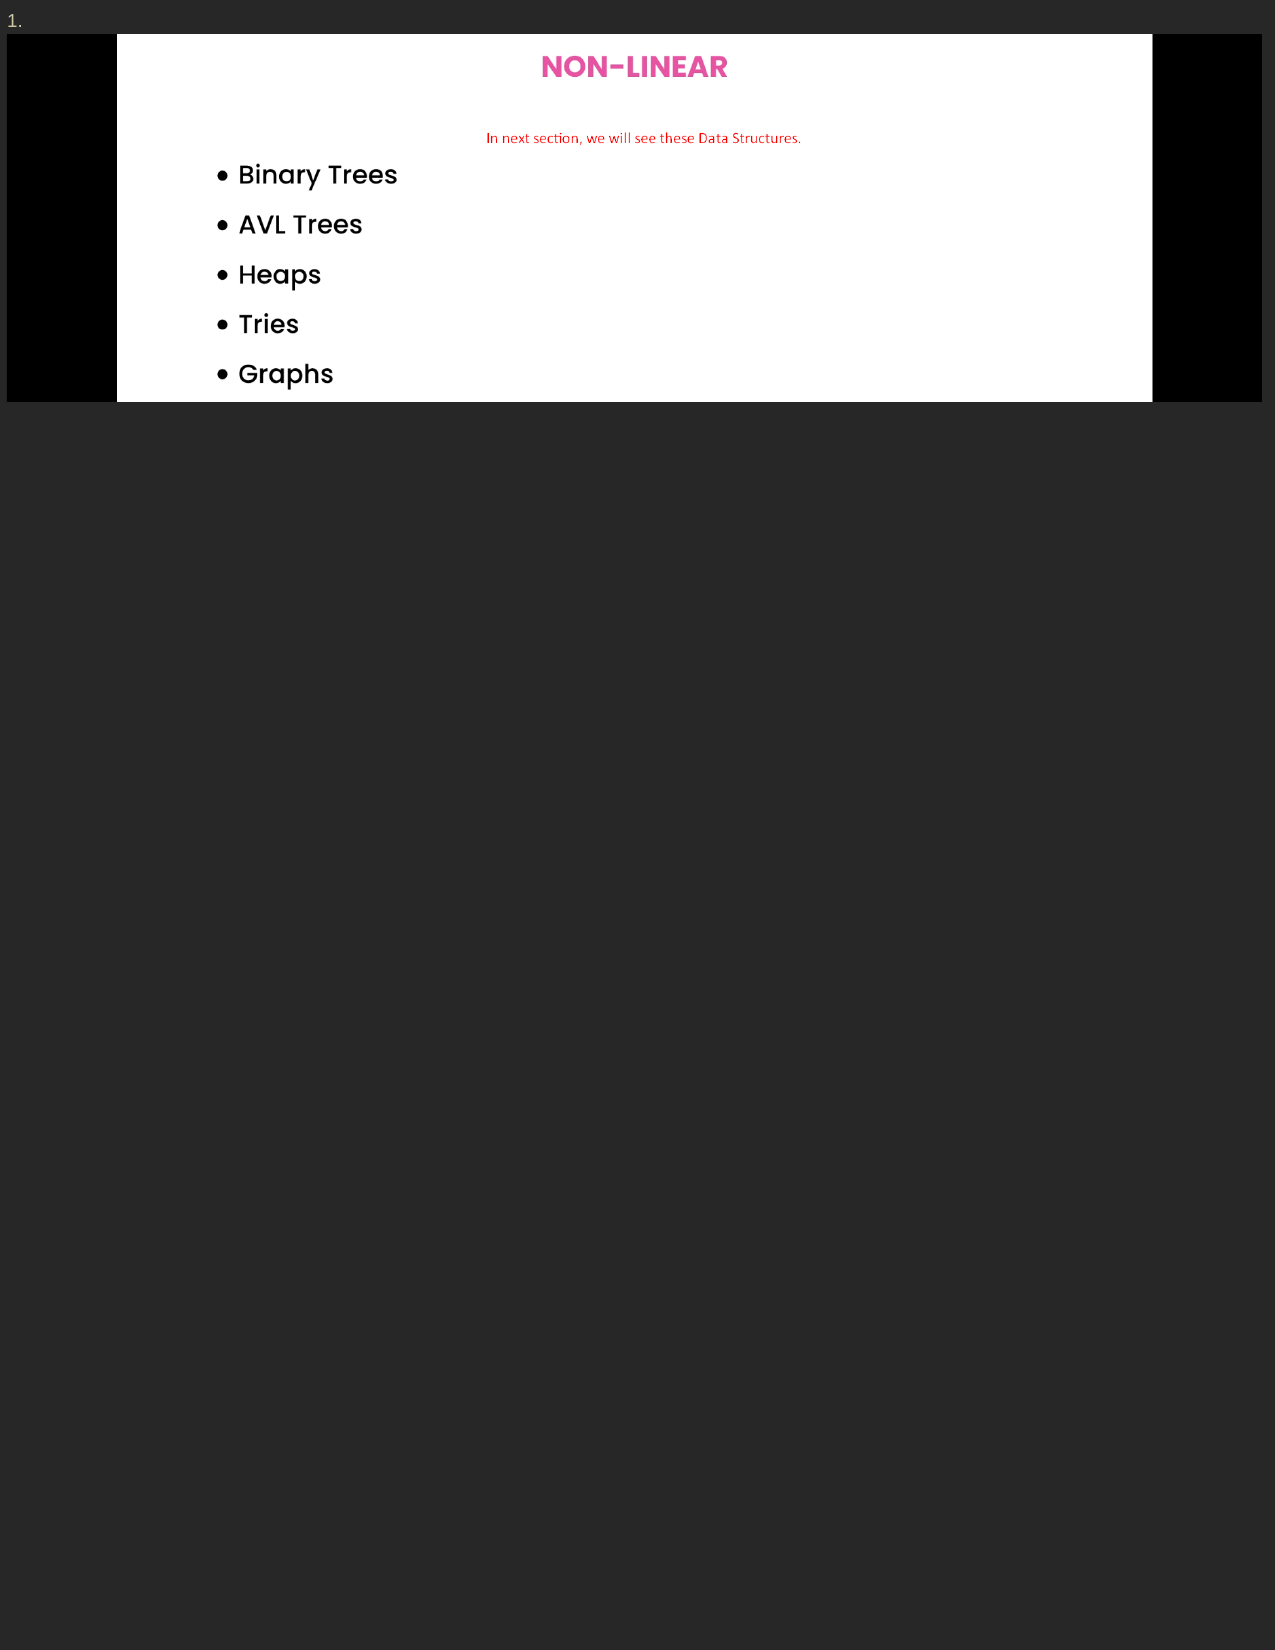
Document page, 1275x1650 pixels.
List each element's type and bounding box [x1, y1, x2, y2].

picture [6, 34, 1262, 402]
